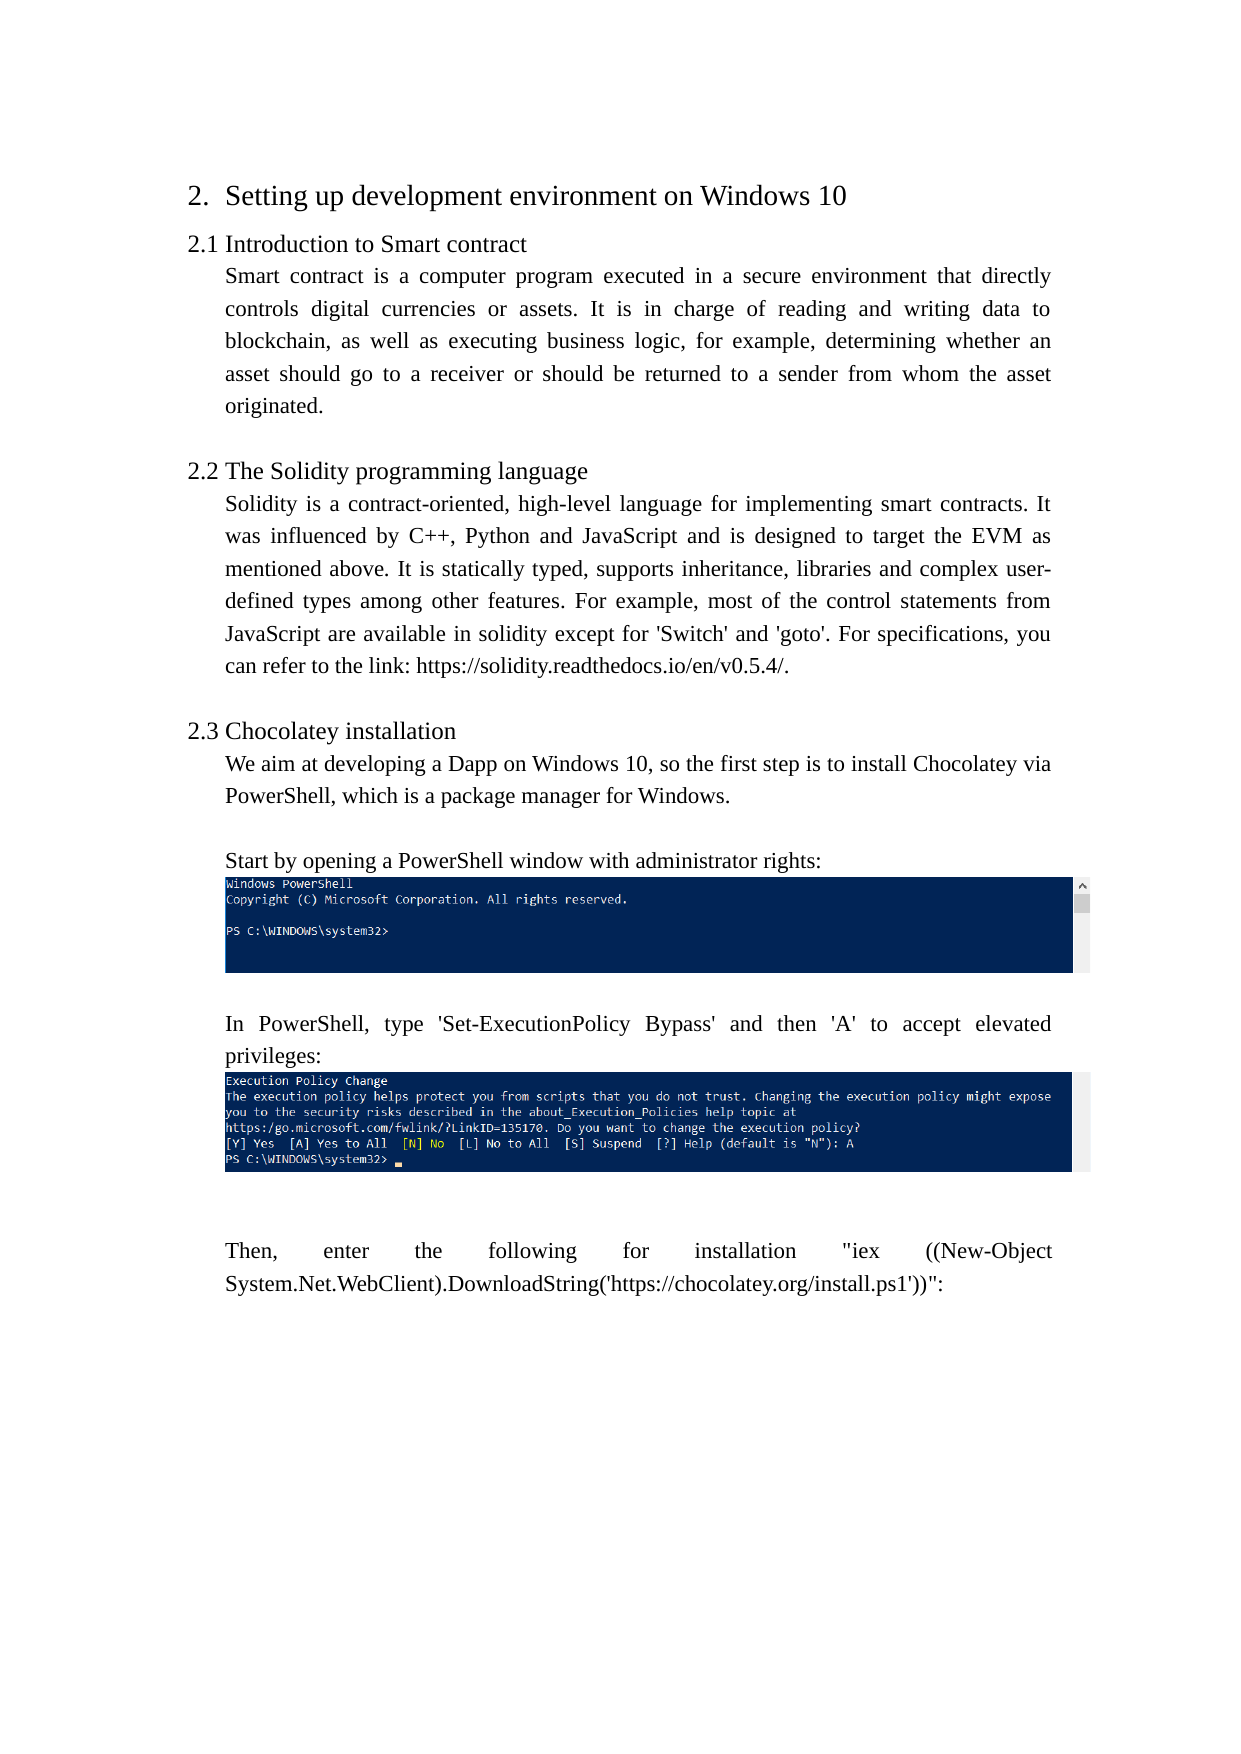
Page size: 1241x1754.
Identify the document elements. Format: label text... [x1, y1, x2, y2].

list Then, enter the following for installation "iex ((New-Object System.Net.WebClient).DownloadString('https://chocolatey.org/install.ps1'))": [225, 1234, 1053, 1299]
list We aim at developing a Dapp on Windows 10, so the first step is to install Chocolatey via PowerShell, which is a package manager for Windows. [225, 747, 1053, 812]
picture [225, 877, 1091, 973]
list Solidity is a contract-oriented, high-level language for implementing smart contracts. It was influenced by C++, Python and JavaScript and is designed to target the EVM as mentioned above. It is statically typed, supports inheritance, libraries and complex user-defined types among other features. For example, most of the control statements from JavaScript are available in solidity except for 'Switch' and 'goto'. For specifications, you can refer to the link: https://solidity.readthedocs.io/en/v0.5.4/. [225, 487, 1053, 682]
list Smart contract is a computer program executed in a secure environment that directly controls digital currencies or assets. It is in charge of reading and writing data to blockchain, as well as executing business logic, for example, determining whether an asset should go to a receiver or should be returned to a sender from whom the asset originated. [225, 259, 1053, 422]
list The Solidity programming language [187, 454, 1053, 487]
list Introduction to Smart contract [187, 227, 1053, 259]
list In PowerShell, type 'Set-ExecutionPolicy Bypass' and then 'A' to accept elevated privileges: [225, 1007, 1053, 1072]
list Setting up development environment on Windows 10 [187, 162, 1053, 227]
picture [225, 1072, 1091, 1172]
list Start by opening a PowerShell window with administrator rights: [225, 844, 1053, 877]
list Chocolatey installation [187, 714, 1053, 747]
